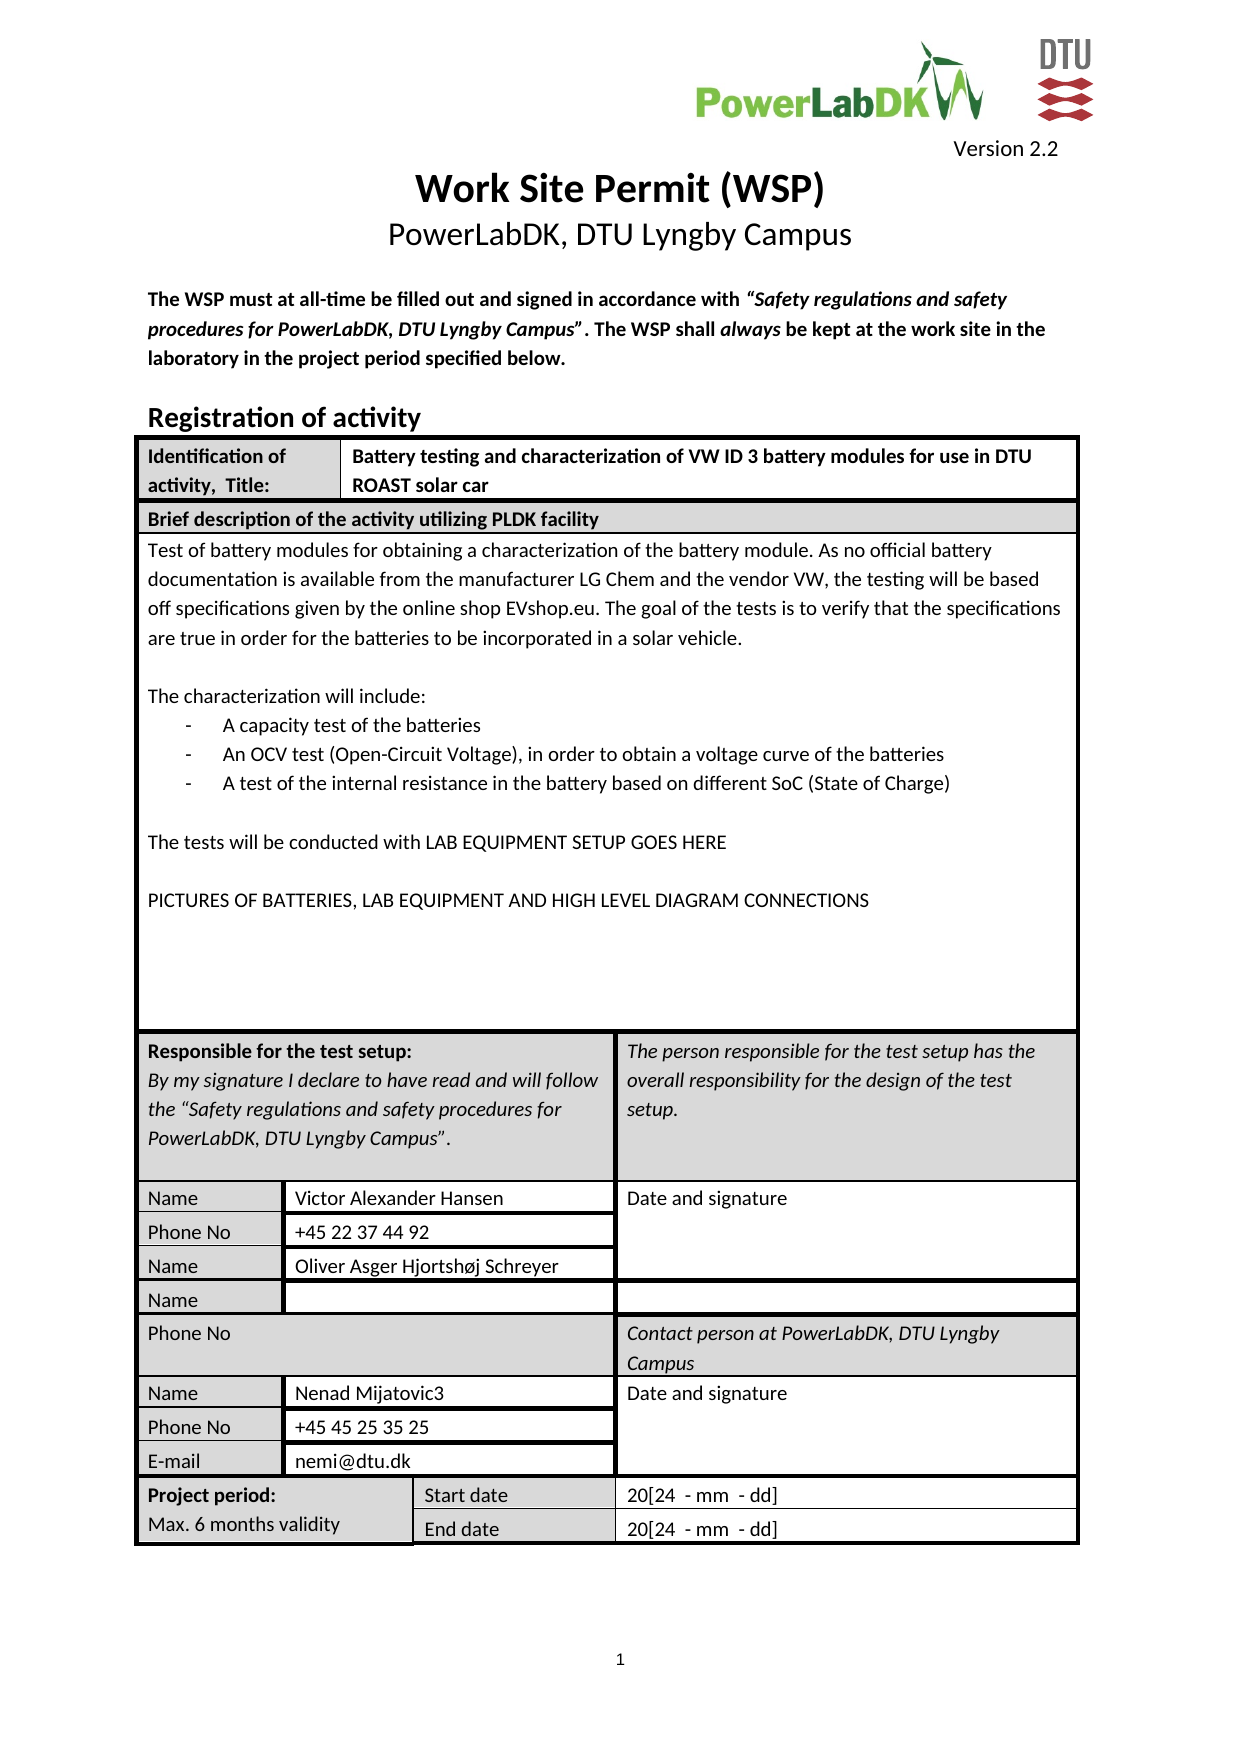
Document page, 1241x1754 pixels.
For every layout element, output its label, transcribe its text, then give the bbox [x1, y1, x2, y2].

table_cell Oliver Asger Hjortshøj Schreyer [286, 1249, 613, 1278]
table_cell Nenad Mijatovic3 [286, 1377, 613, 1406]
table_cell Test of battery modules for obtaining a characterization of the battery module. As no official battery documentation is available from the manufacturer LG Chem and the vendor VW, the testing will be based off specifications given by the online shop EVshop.eu. The goal of the tests is to verify that the specifications are true in order for the batteries to be incorporated in a solar vehicle. The characterization will include: A capacity test of the batteries An OCV test (Open-Circuit Voltage), in order to obtain a voltage curve of the batteries A test of the internal resistance in the battery based on different SoC (State of Charge) The tests will be conducted with LAB EQUIPMENT SETUP GOES HERE PICTURES OF BATTERIES, LAB EQUIPMENT AND HIGH LEVEL DIAGRAM CONNECTIONS [139, 534, 1076, 1029]
table_cell Phone No [139, 1408, 281, 1440]
table_header Battery testing and characterization of VW ID 3 battery modules for use in DTU ROAST solar car [341, 440, 1076, 498]
table_cell Name [139, 1246, 281, 1278]
table_cell Contact person at PowerLabDK, DTU Lyngby Campus [618, 1317, 1076, 1375]
table_cell Project period: Max. 6 months validity [139, 1478, 412, 1541]
table_cell Brief description of the activity utilizing PLDK facility [139, 503, 1076, 532]
table_cell End date [414, 1509, 615, 1541]
picture [692, 39, 986, 121]
table_cell E-mail [139, 1441, 281, 1474]
table_cell [286, 1283, 613, 1312]
table_cell Responsible for the test setup: By my signature I declare to have read and will follow the “Safety regulations and safety procedures for PowerLabDK, DTU Lyngby Campus”. [139, 1034, 613, 1180]
table_cell Start date [414, 1478, 615, 1507]
table_cell Phone No [139, 1212, 281, 1244]
text Work Site Permit (WSP) [148, 162, 1092, 213]
table_cell Name [139, 1281, 281, 1312]
table_cell The person responsible for the test setup has the overall responsibility for the design of the test setup. [618, 1034, 1076, 1180]
text The WSP must at all-time be filled out and signed in accordance with “Safety regulations and safety procedures for PowerLabDK, DTU Lyngby Campus”. The WSP shall always be kept at the work site in the laboratory in the project period specified below. [148, 283, 1092, 370]
table_cell Victor Alexander Hansen [286, 1182, 613, 1211]
table_cell Phone No [139, 1315, 613, 1375]
table_cell +45 45 25 35 25 [286, 1411, 613, 1440]
text PowerLabDK, DTU Lyngby Campus [148, 213, 1092, 254]
table_cell Date and signature [618, 1377, 1076, 1474]
table_cell [618, 1283, 1076, 1312]
text Registration of activity [148, 399, 1092, 435]
table_header Identification of activity, Title: [139, 440, 340, 498]
table_cell nemi@dtu.dk [286, 1445, 613, 1474]
table_cell 20[24 - mm - dd] [616, 1478, 1076, 1507]
table_cell Name [139, 1182, 281, 1211]
table_cell +45 22 37 44 92 [286, 1215, 613, 1244]
table_cell Name [139, 1377, 281, 1406]
text Version 2.2 [691, 133, 1092, 162]
table_cell Date and signature [618, 1182, 1076, 1278]
table_cell 20[24 - mm - dd] [616, 1509, 1076, 1541]
